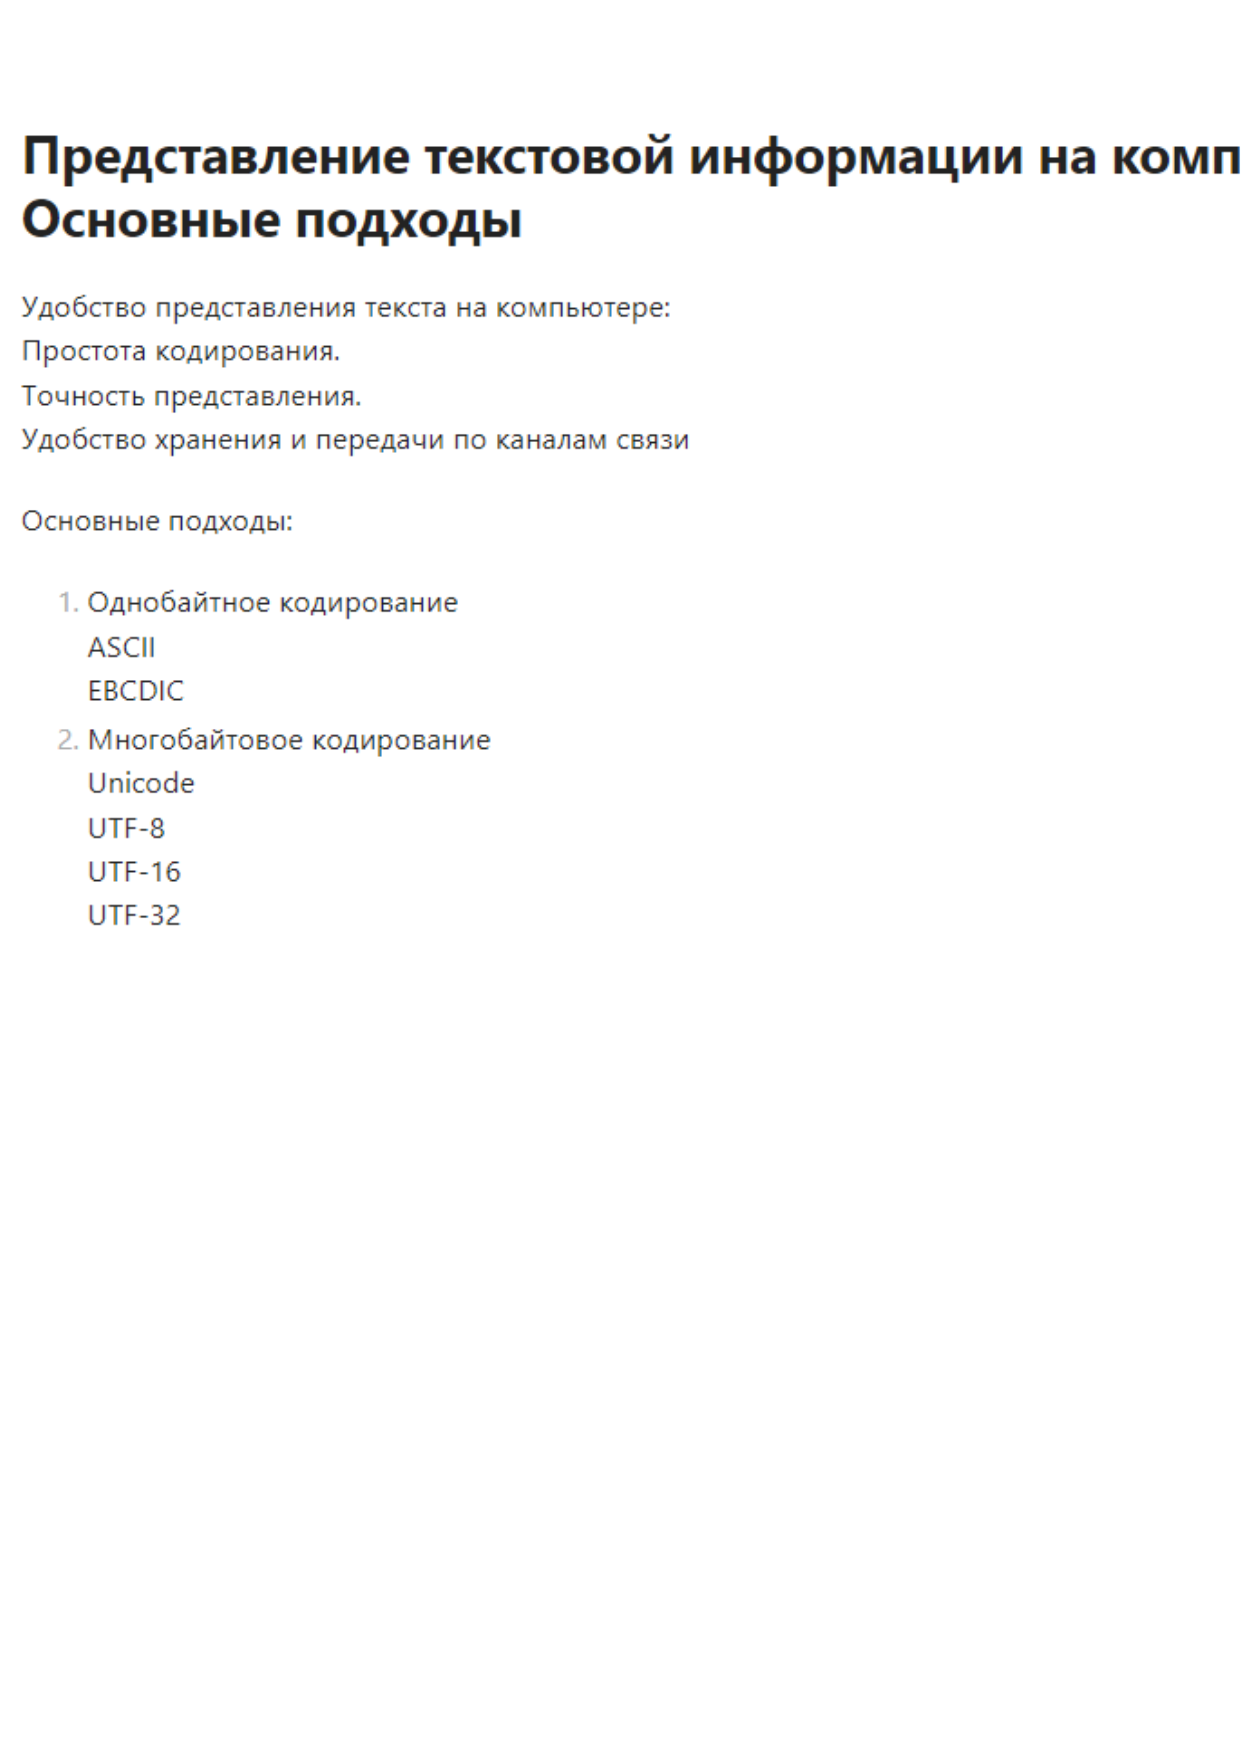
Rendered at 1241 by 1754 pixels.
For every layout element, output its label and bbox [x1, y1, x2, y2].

picture [0, 118, 1241, 947]
